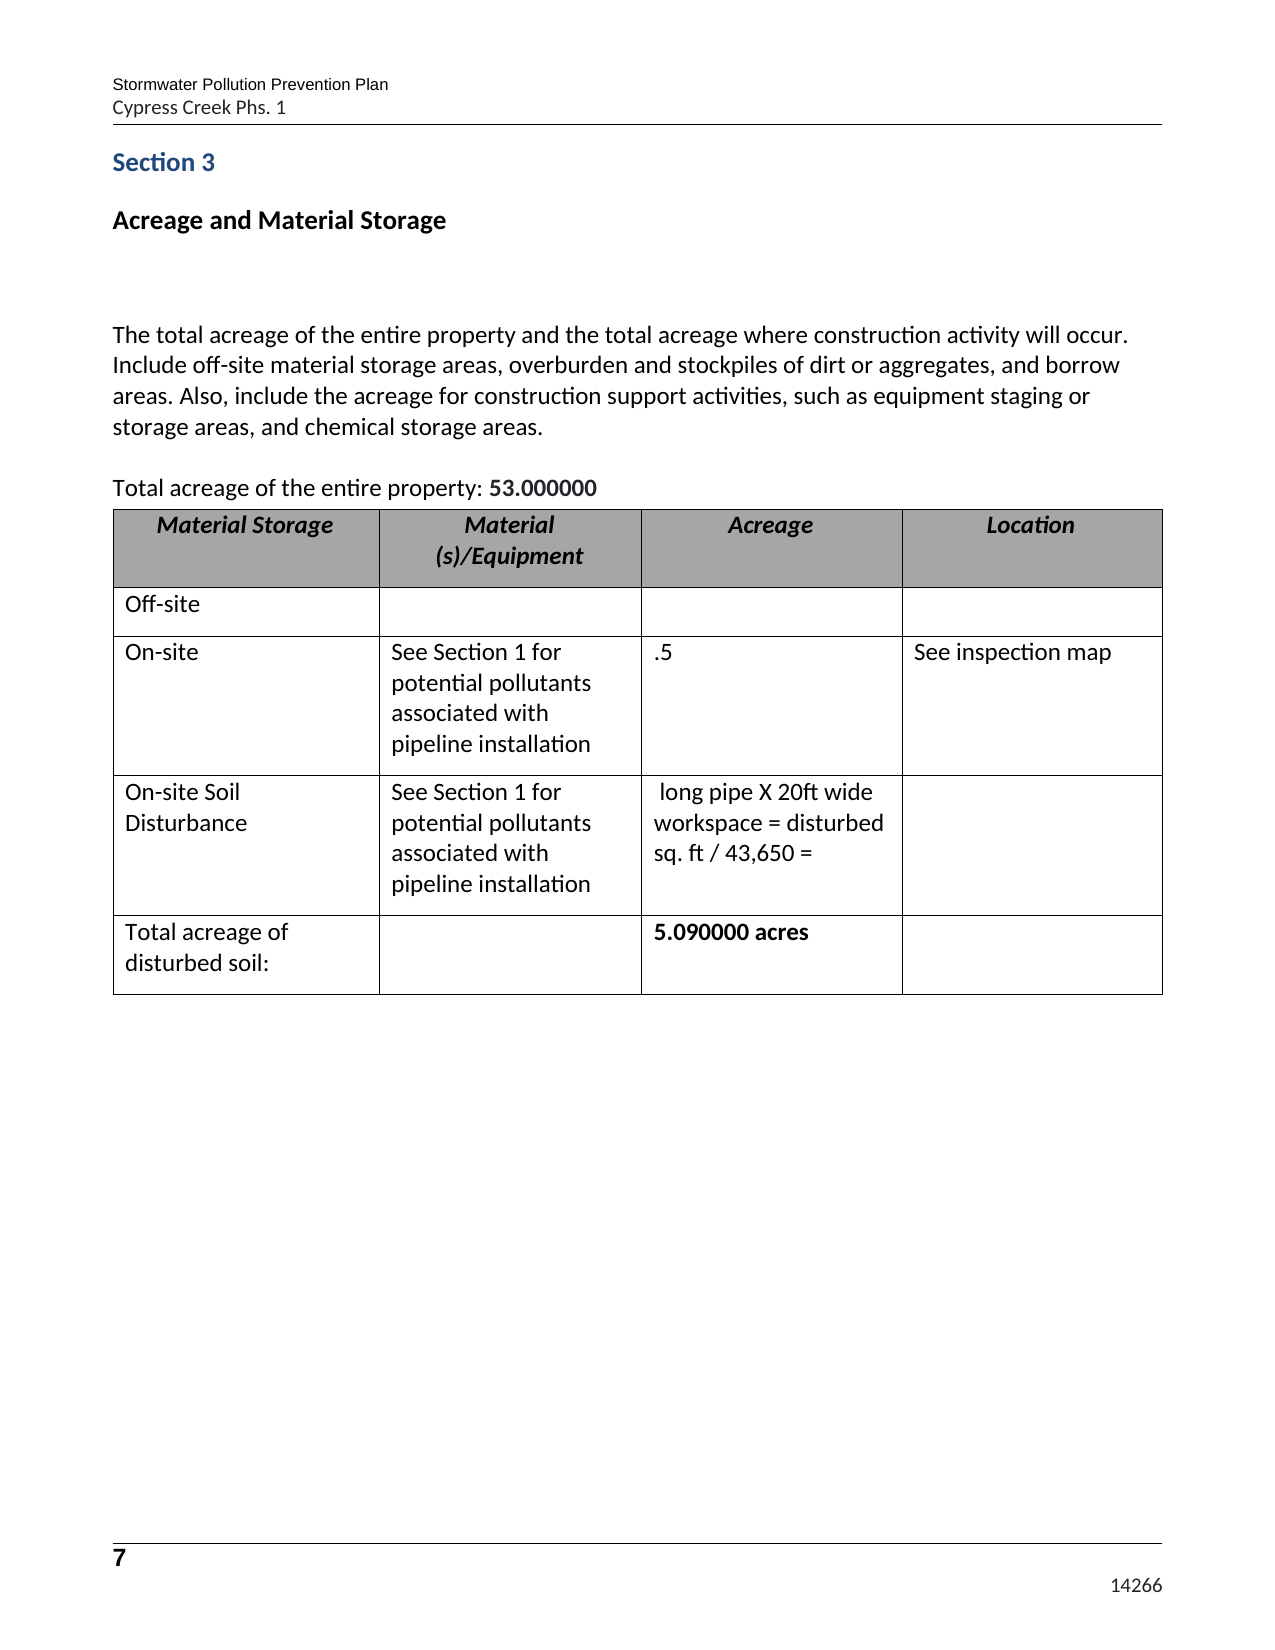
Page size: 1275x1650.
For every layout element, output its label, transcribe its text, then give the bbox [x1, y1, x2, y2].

subtitle The total acreage of the entire property and the total acreage where construction activity will occur. Include off-site material storage areas, overburden and stockpiles of dirt or aggregates, and borrow areas. Also, include the acreage for construction support activities, such as equipment staging or storage areas, and chemical storage areas. Total acreage of the entire property: 53.000000 [112, 319, 1162, 502]
table_cell On-site [114, 637, 379, 775]
table_cell [903, 916, 1162, 994]
table_header Material Storage [114, 510, 379, 587]
table_header Location [903, 510, 1162, 587]
table_cell On-site Soil Disturbance [114, 776, 379, 915]
table_cell [903, 588, 1162, 636]
table_cell See inspection map [903, 637, 1162, 775]
table_cell [380, 588, 641, 636]
table_cell Total acreage of disturbed soil: [114, 916, 379, 994]
table_cell Off-site [114, 588, 379, 636]
table_cell See Section 1 for potential pollutants associated with pipeline installation [380, 776, 641, 915]
table_cell [642, 588, 902, 636]
table_cell long pipe X 20ft wide workspace = disturbed sq. ft / 43,650 = [642, 776, 902, 915]
table_cell [903, 776, 1162, 915]
table_cell 5.090000 acres [642, 916, 902, 994]
table_cell [380, 916, 641, 994]
table_cell .5 [642, 637, 902, 775]
table_header Acreage [642, 510, 902, 587]
table_header Material (s)/Equipment [380, 510, 641, 587]
subtitle Acreage and Material Storage [112, 203, 1162, 236]
subtitle Section 3 [112, 145, 1162, 178]
table_cell See Section 1 for potential pollutants associated with pipeline installation [380, 637, 641, 775]
